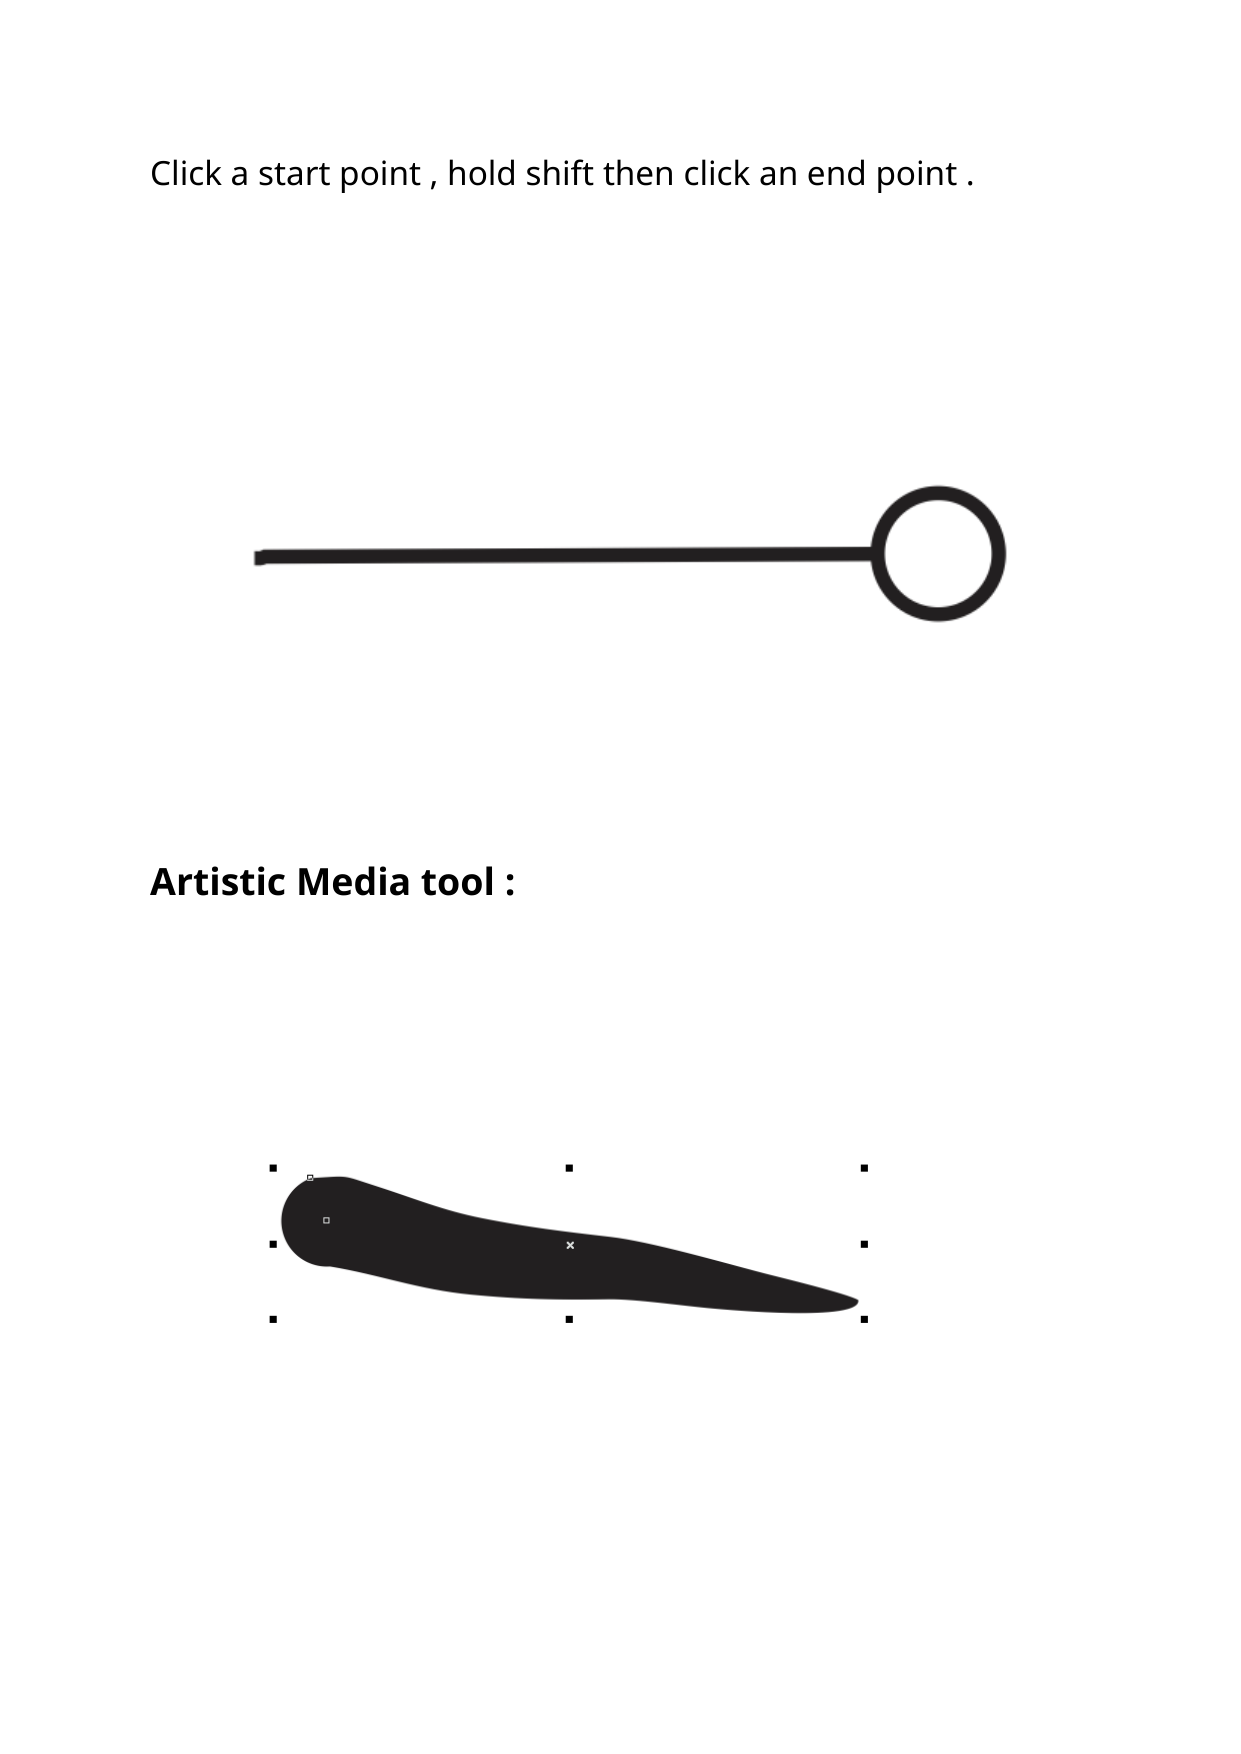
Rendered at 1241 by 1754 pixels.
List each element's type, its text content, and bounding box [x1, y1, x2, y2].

text Click a start point , hold shift then click an end point . [150, 150, 1090, 195]
text Artistic Media tool : [150, 855, 1090, 906]
picture [150, 215, 1091, 837]
picture [150, 927, 1091, 1528]
